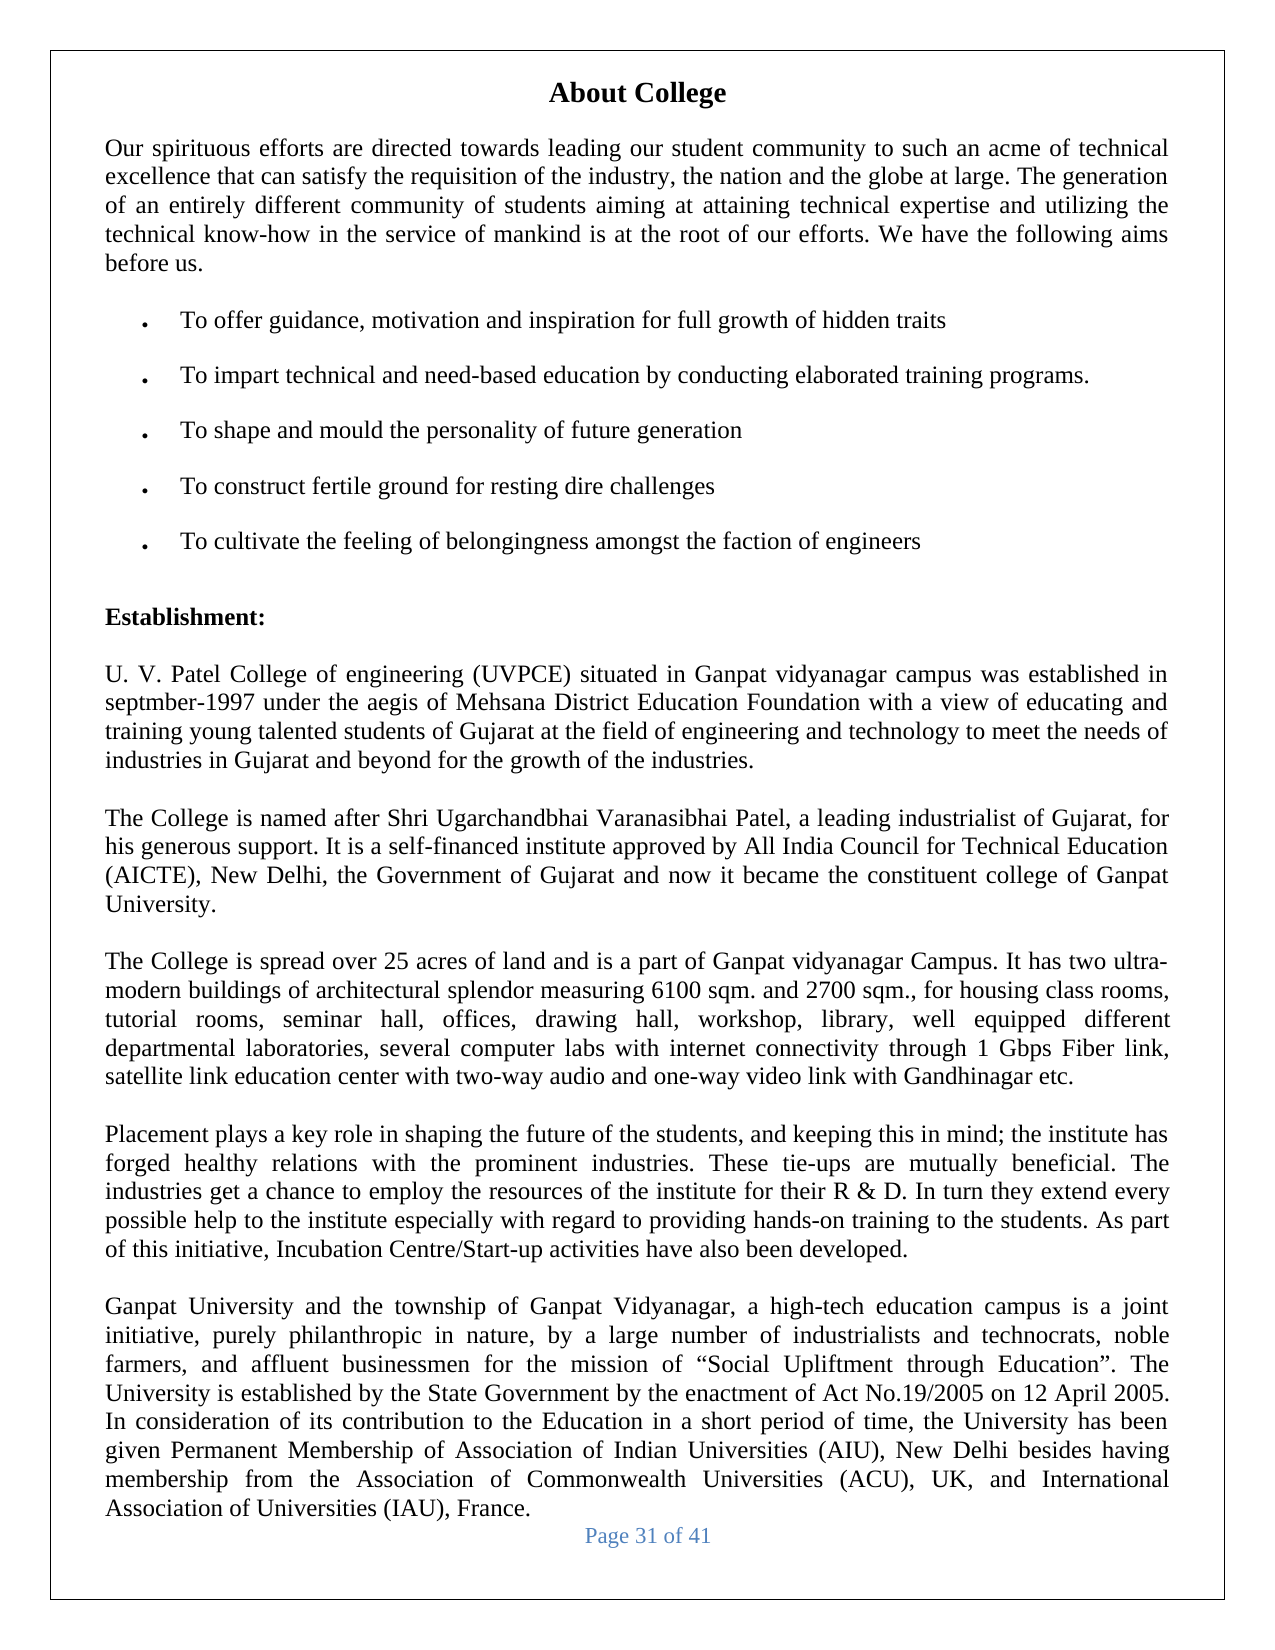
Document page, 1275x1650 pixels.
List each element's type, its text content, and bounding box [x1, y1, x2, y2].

list To offer guidance, motivation and inspiration for full growth of hidden traits [142, 305, 1202, 334]
subtitle About College [162, 76, 1113, 109]
text The College is spread over 25 acres of land and is a part of Ganpat vidyanagar Campus. It has two ultra- modern buildings of architectural splendor measuring 6100 sqm. and 2700 sqm., for housing class rooms, tutorial rooms, seminar hall, offices, drawing hall, workshop, library, well equipped different departmental laboratories, several computer labs with internet connectivity through 1 Gbps Fiber link, satellite link education center with two-way audio and one-way video link with Gandhinagar etc. [104, 946, 1170, 1090]
text The College is named after Shri Ugarchandbhai Varanasibhai Patel, a leading industrialist of Gujarat, for his generous support. It is a self-financed institute approved by All India Council for Technical Education (AICTE), New Delhi, the Government of Gujarat and now it became the constituent college of Ganpat University. [104, 803, 1170, 918]
list To shape and mould the personality of future generation [142, 416, 1202, 444]
text Our spirituous efforts are directed towards leading our student community to such an acme of technical excellence that can satisfy the requisition of the industry, the nation and the globe at large. The generation of an entirely different community of students aiming at attaining technical expertise and utilizing the technical know-how in the service of mankind is at the root of our efforts. We have the following aims before us. [104, 133, 1170, 276]
text U. V. Patel College of engineering (UVPCE) situated in Ganpat vidyanagar campus was established in septmber-1997 under the aegis of Mehsana District Education Foundation with a view of educating and training young talented students of Gujarat at the field of engineering and technology to meet the needs of industries in Gujarat and beyond for the growth of the industries. [104, 659, 1169, 774]
text Ganpat University and the township of Ganpat Vidyanagar, a high-tech education campus is a joint initiative, purely philanthropic in nature, by a large number of industrialists and technocrats, noble farmers, and affluent businessmen for the mission of “Social Upliftment through Education”. The University is established by the State Government by the enactment of Act No.19/2005 on 12 April 2005. In consideration of its contribution to the Education in a short period of time, the University has been given Permanent Membership of Association of Indian Universities (AIU), New Delhi besides having membership from the Association of Commonwealth Universities (ACU), UK, and International Association of Universities (IAU), France. [104, 1291, 1170, 1521]
list To cultivate the feeling of belongingness amongst the faction of engineers [142, 526, 1202, 555]
list To impart technical and need-based education by conducting elaborated training programs. [142, 360, 1202, 389]
list To construct fertile ground for resting dire challenges [142, 471, 1202, 500]
text Placement plays a key role in shaping the future of the students, and keeping this in mind; the institute has forged healthy relations with the prominent industries. These tie-ups are mutually beneficial. The industries get a chance to employ the resources of the institute for their R & D. In turn they extend every possible help to the institute especially with regard to providing hands-on training to the students. As part of this initiative, Incubation Centre/Start-up activities have also been developed. [104, 1119, 1170, 1263]
text Establishment: [105, 602, 1202, 631]
